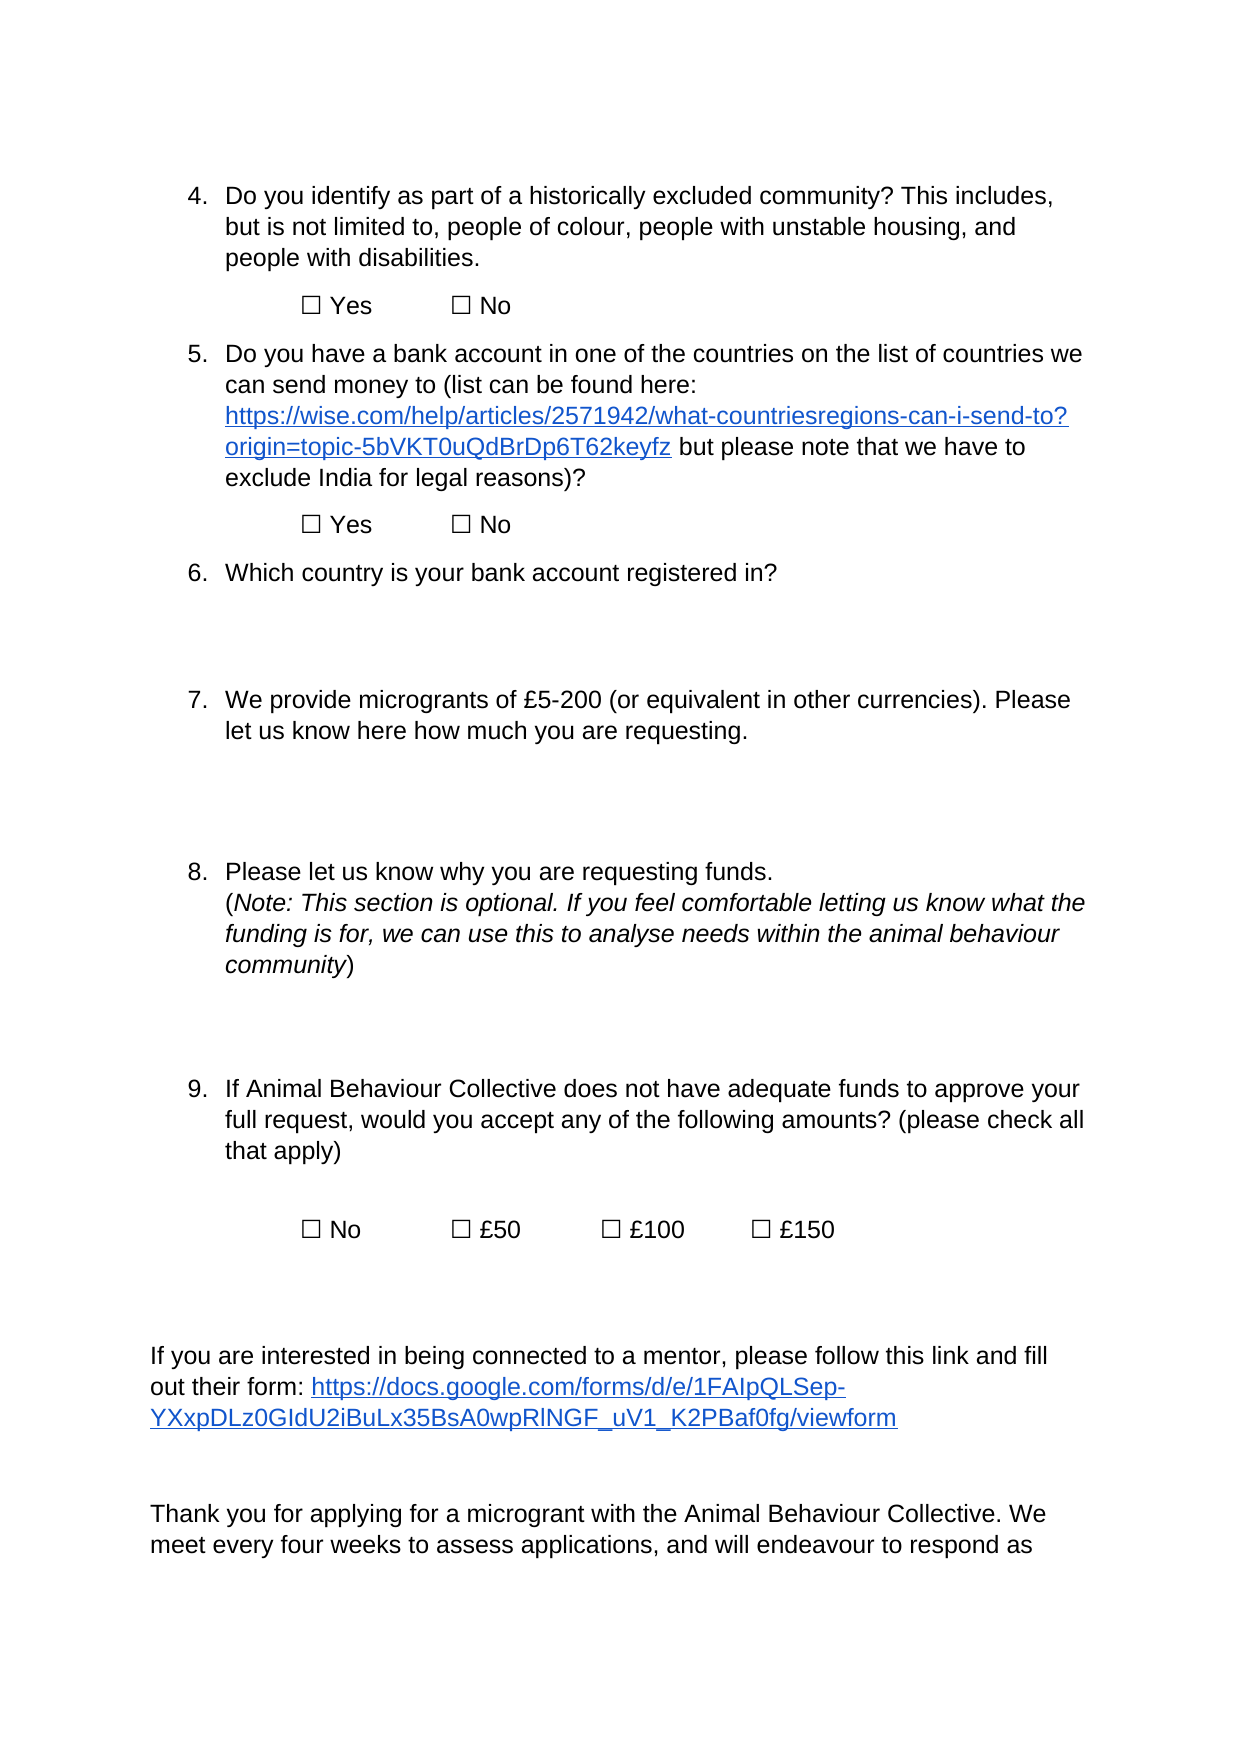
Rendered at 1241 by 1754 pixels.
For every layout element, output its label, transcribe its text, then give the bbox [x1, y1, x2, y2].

text ☐ No ☐ £50 ☐ £100 ☐ £150 [225, 1214, 1090, 1243]
list Do you identify as part of a historically excluded community? This includes, but is not limited to, people of colour, people with unstable housing, and people with disabilities. [187, 181, 1090, 272]
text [150, 1498, 1090, 1558]
list We provide microgrants of £5-200 (or equivalent in other currencies). Please let us know here how much you are requesting. [187, 684, 1090, 744]
list If Animal Behaviour Collective does not have adequate funds to approve your full request, would you accept any of the following amounts? (please check all that apply) [187, 1074, 1090, 1164]
list Which country is your bank account registered in? [187, 558, 1090, 587]
text ☐ Yes ☐ No [225, 291, 1090, 319]
list Do you have a bank account in one of the countries on the list of countries we can send money to (list can be found here: https://wise.com/help/articles/2571942/what-countriesregions-can-i-send-to?origin=topic-5bVKT0uQdBrDp6T62keyfz but please note that we have to exclude India for legal reasons)? [187, 338, 1090, 491]
text ☐ Yes ☐ No [225, 510, 1090, 539]
text If you are interested in being connected to a mentor, please follow this link and fill out their form: https://docs.google.com/forms/d/e/1FAIpQLSep-YXxpDLz0GIdU2iBuLx35BsA0wpRlNGF_uV1_K2PBaf0fg/viewform [150, 1341, 1090, 1432]
list Please let us know why you are requesting funds. (Note: This section is optional. If you feel comfortable letting us know what the funding is for, we can use this to analyse needs within the animal behaviour community) [187, 856, 1090, 978]
